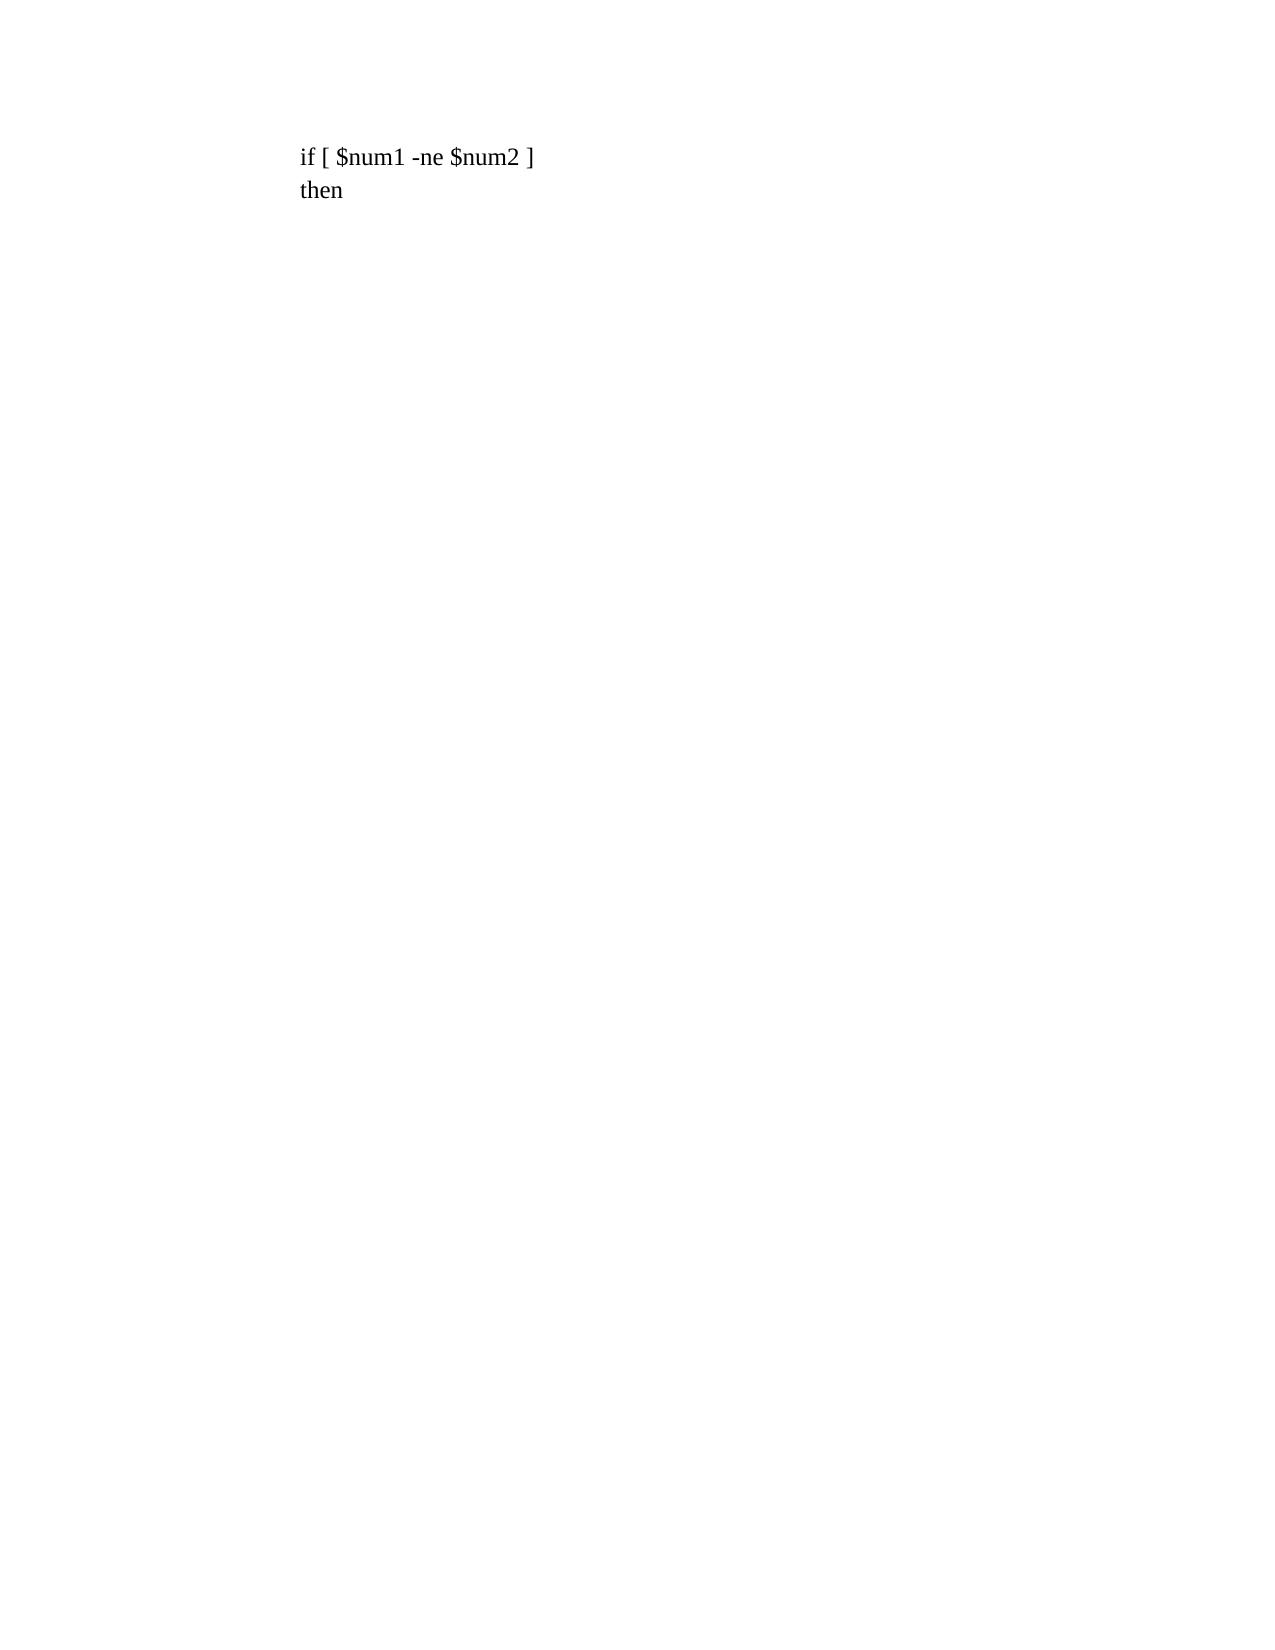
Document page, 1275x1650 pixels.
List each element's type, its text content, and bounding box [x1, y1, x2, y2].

text if [ $num1 -ne $num2 ] then [300, 142, 536, 203]
